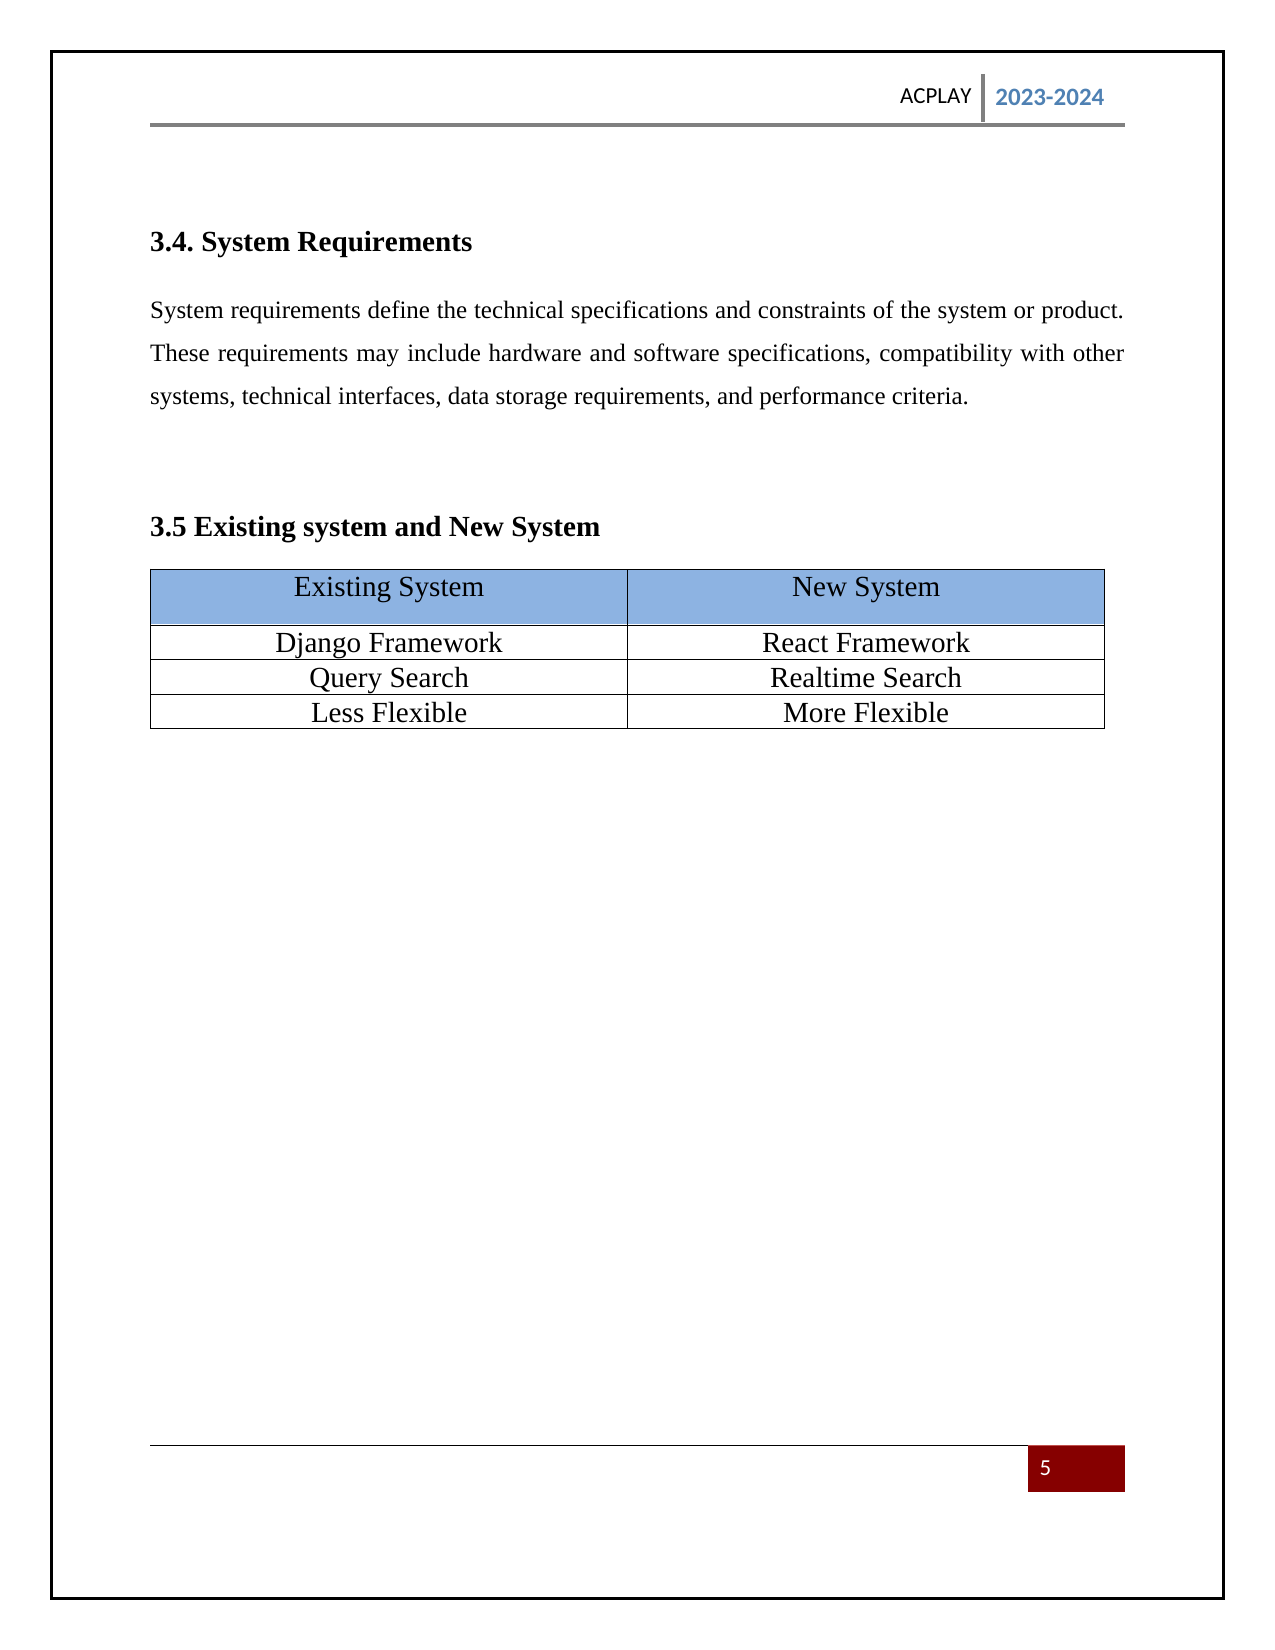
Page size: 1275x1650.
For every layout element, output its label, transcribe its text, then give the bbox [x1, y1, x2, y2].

table_cell Less Flexible [151, 695, 627, 728]
text System requirements define the technical specifications and constraints of the system or product. These requirements may include hardware and software specifications, compatibility with other systems, technical interfaces, data storage requirements, and performance criteria. [150, 295, 1125, 410]
table_cell More Flexible [628, 695, 1104, 728]
table_header Existing System [151, 570, 627, 624]
text 3.5 Existing system and New System [150, 509, 1125, 543]
text 3.4. System Requirements [150, 224, 1125, 257]
table_header New System [628, 570, 1104, 624]
table_cell Query Search [151, 660, 627, 694]
table_cell Realtime Search [628, 660, 1104, 694]
table_cell Django Framework [151, 626, 627, 659]
table_cell React Framework [628, 626, 1104, 659]
